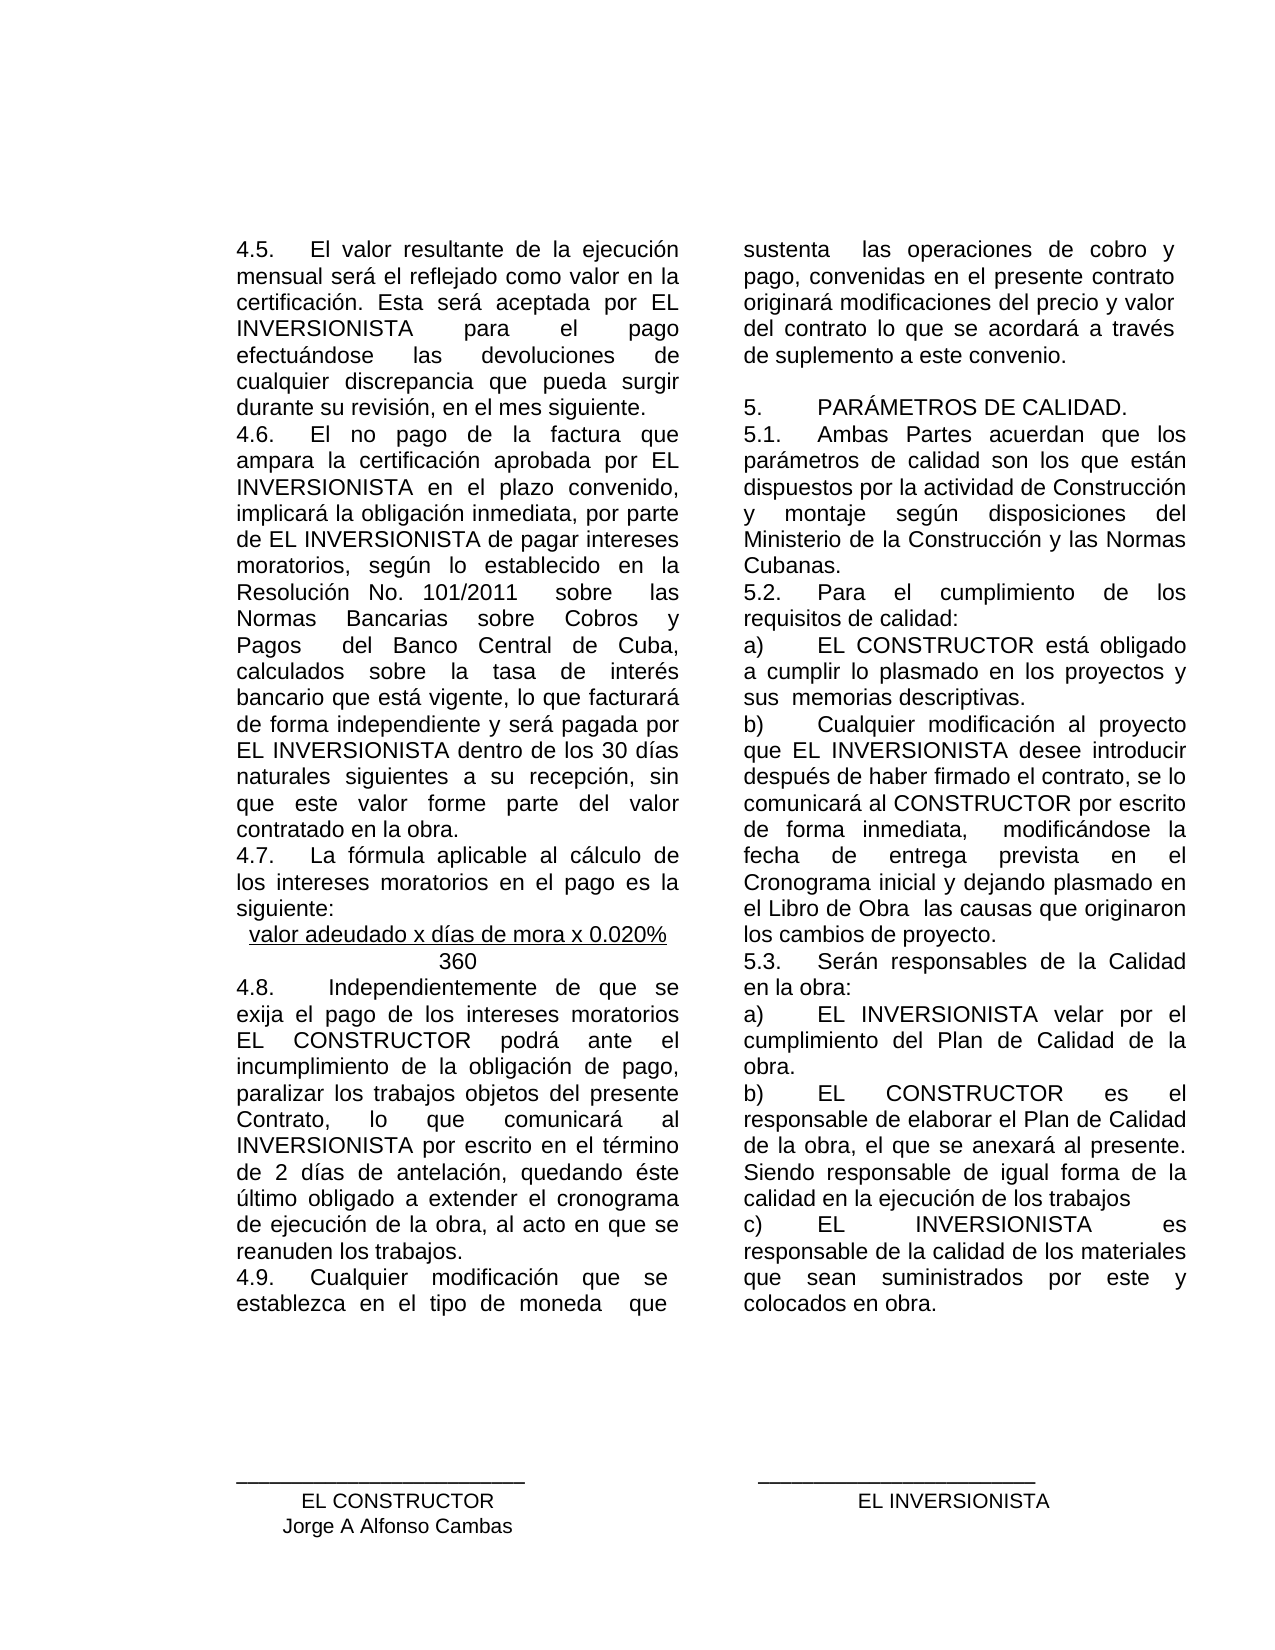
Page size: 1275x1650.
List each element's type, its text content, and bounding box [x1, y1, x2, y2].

list La fórmula aplicable al cálculo de los intereses moratorios en el pago es la siguiente: [236, 842, 679, 921]
list Para el cumplimiento de los requisitos de calidad: [743, 579, 1187, 632]
list Serán responsables de en la obra: [743, 948, 1187, 1001]
list EL INVERSIONISTA velar por el cumplimiento del Plan de Calidad de la obra. [743, 1001, 1187, 1079]
list EL CONSTRUCTOR es el responsable de elaborar el Plan de Calidad de la obra, el que se anexará al presente. Siendo responsable de igual forma de la calidad en la ejecución de los trabajos [743, 1079, 1187, 1211]
list EL CONSTRUCTOR está obligado a cumplir lo plasmado en los proyectos y sus memorias descriptivas. [743, 632, 1187, 711]
list Independientemente de que se exija el pago de los intereses moratorios EL CONSTRUCTOR podrá ante el incumplimiento de la obligación de pago, paralizar los trabajos objetos del presente Contrato, lo que comunicará al INVERSIONISTA por escrito en el término de 2 días de antelación, quedando éste último obligado a extender el cronograma de ejecución de la obra, al acto en que se reanuden los trabajos. [236, 974, 679, 1264]
list Cualquier modificación que se establezca en el tipo de moneda que sustenta las operaciones de cobro y pago, convenidas en el presente contrato originará modificaciones del precio y valor del contrato lo que se acordará a través de suplemento a este convenio. [743, 236, 1175, 368]
list Cualquier modificación que se establezca en el tipo de moneda que sustenta las operaciones de cobro y pago, convenidas en el presente contrato originará modificaciones del precio y valor del contrato lo que se acordará a través de suplemento a este convenio. [236, 1264, 668, 1317]
list El no pago de la factura que ampara la certificación aprobada por EL INVERSIONISTA en el plazo convenido, implicará la obligación inmediata, por parte de EL INVERSIONISTA de pagar intereses moratorios, según lo establecido en 101/2011 sobre las Normas Bancarias sobre Cobros y Pagos del Banco Central de Cuba, calculados sobre la tasa de interés bancario que está vigente, lo que facturará de forma independiente y será pagada por EL INVERSIONISTA dentro de los 30 días naturales siguientes a su recepción, sin que este valor forme parte del valor contratado en la obra. [236, 421, 679, 842]
list Ambas Partes acuerdan que los parámetros de calidad son los que están dispuestos por la actividad de Construcción y montaje según disposiciones del Ministerio de y las Normas Cubanas. [743, 421, 1187, 579]
list Cualquier modificación al proyecto que EL INVERSIONISTA desee introducir después de haber firmado el contrato, se lo comunicará al CONSTRUCTOR por escrito de forma inmediata, modificándose la fecha de entrega prevista en el Cronograma inicial y dejando plasmado en el Libro de Obra las causas que originaron los cambios de proyecto. [743, 711, 1187, 948]
list EL INVERSIONISTA es responsable de la calidad de los materiales que sean suministrados por este y colocados en obra. [743, 1211, 1187, 1317]
list PARÁMETROS DE CALIDAD. [743, 394, 1187, 421]
text valor adeudado x días de mora x 0.020% [236, 921, 679, 948]
list El valor resultante de la ejecución mensual será el reflejado como valor en la certificación. Esta será aceptada por EL INVERSIONISTA para el pago efectuándose las devoluciones de cualquier discrepancia que pueda surgir durante su revisión, en el mes siguiente. [236, 236, 679, 421]
text 360 [236, 948, 679, 974]
